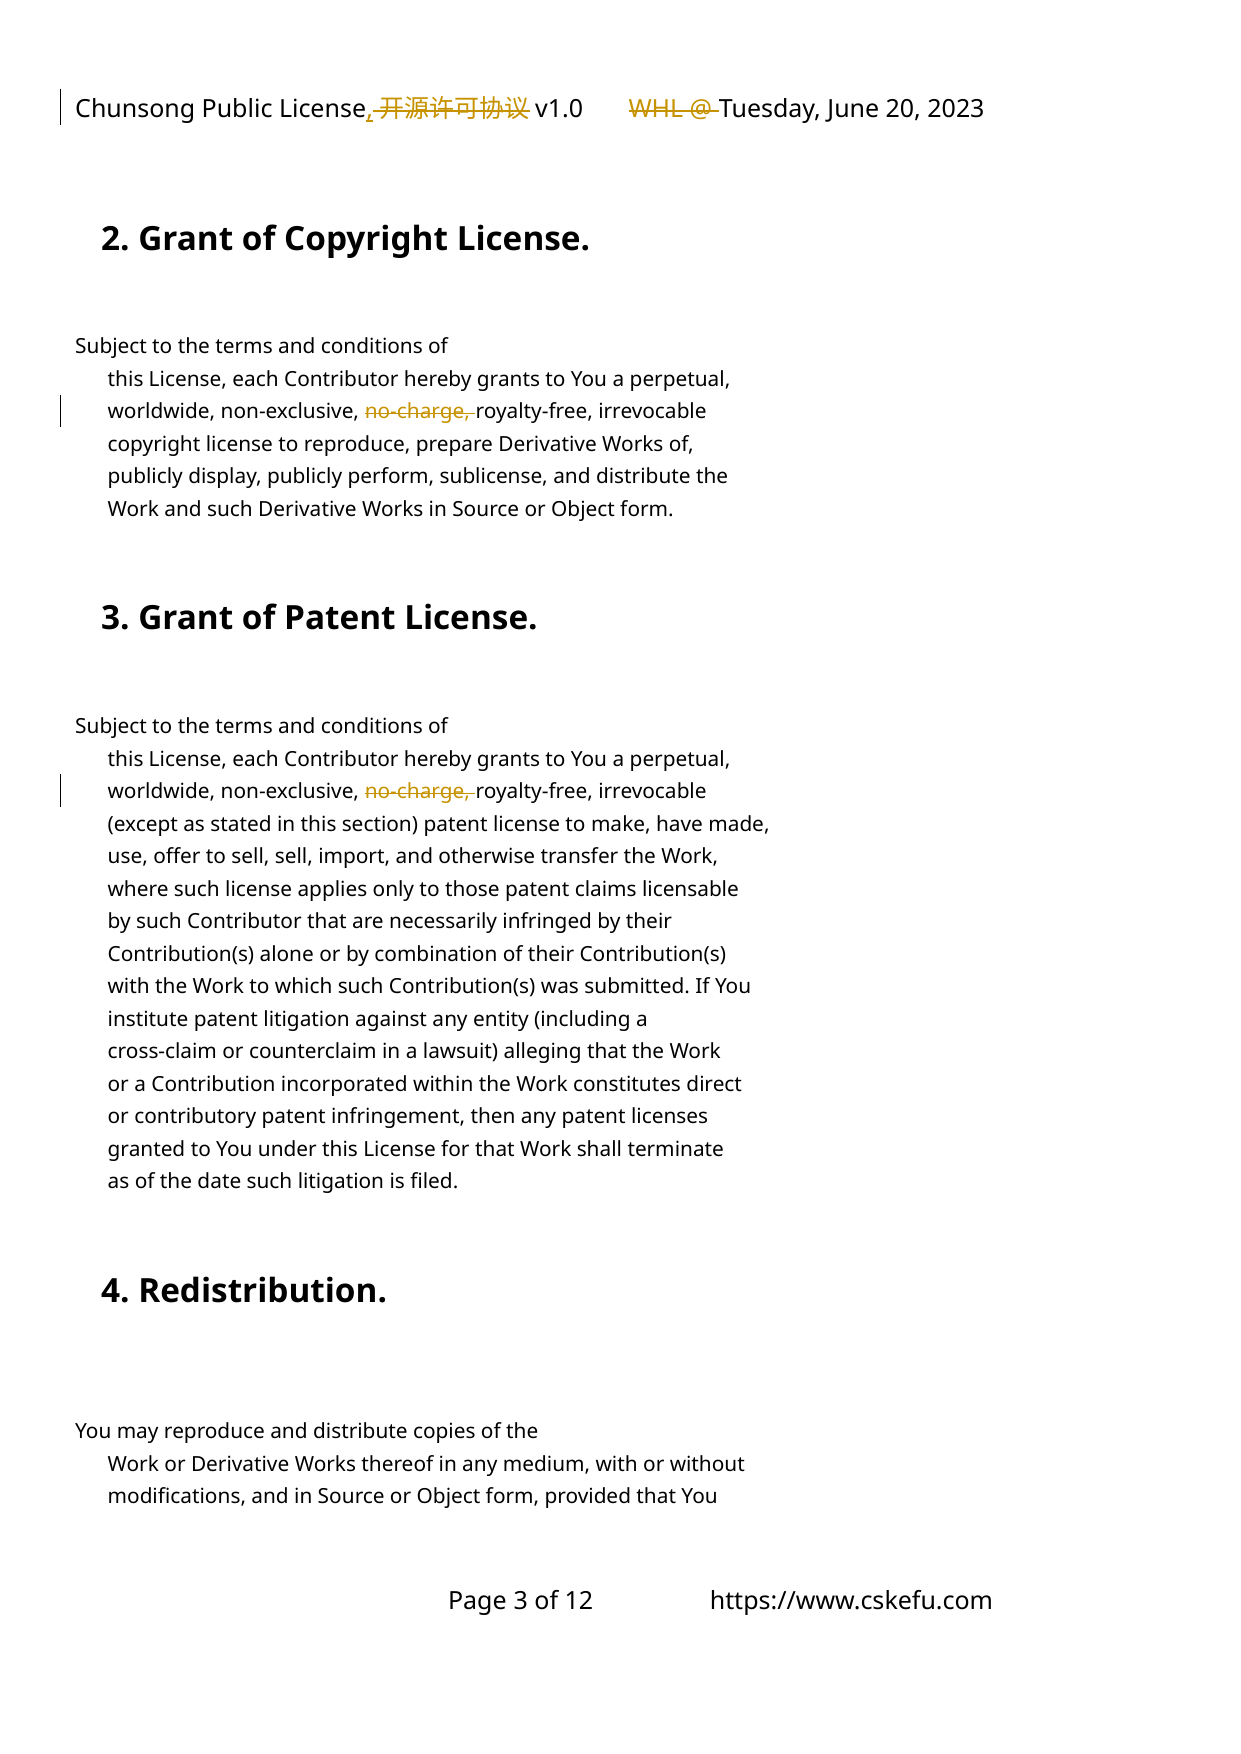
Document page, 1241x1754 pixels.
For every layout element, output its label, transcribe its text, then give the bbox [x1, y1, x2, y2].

text as of the date such litigation is filed. [75, 1164, 1165, 1197]
text where such license applies only to those patent claims licensable [75, 872, 1165, 904]
text this License, each Contributor hereby grants to You a perpetual, [75, 742, 1165, 774]
text granted to You under this License for that Work shall terminate [75, 1132, 1165, 1164]
subtitle 4. Redistribution. [75, 1257, 1165, 1322]
text Subject to the terms and conditions of [75, 709, 1165, 742]
text or a Contribution incorporated within the Work constitutes direct [75, 1067, 1165, 1099]
text with the Work to which such Contribution(s) was submitted. If You [75, 969, 1165, 1002]
text publicly display, publicly perform, sublicense, and distribute the [75, 460, 1165, 492]
subtitle 2. Grant of Copyright License. [75, 204, 1165, 269]
text or contributory patent infringement, then any patent licenses [75, 1099, 1165, 1132]
text Subject to the terms and conditions of [75, 330, 1165, 362]
subtitle 3. Grant of Patent License. [75, 584, 1165, 649]
text Work or Derivative Works thereof in any medium, with or without [75, 1447, 1165, 1479]
text (except as stated in this section) patent license to make, have made, [75, 807, 1165, 839]
text this License, each Contributor hereby grants to You a perpetual, [75, 362, 1165, 395]
text institute patent litigation against any entity (including a [75, 1002, 1165, 1034]
text copyright license to reproduce, prepare Derivative Works of, [75, 427, 1165, 460]
text modifications, and in Source or Object form, provided that You [75, 1479, 1165, 1512]
text Work and such Derivative Works in Source or Object form. [75, 492, 1165, 525]
text worldwide, non-exclusive, royalty-free, irrevocable [75, 774, 1165, 807]
text Contribution(s) alone or by combination of their Contribution(s) [75, 937, 1165, 969]
text use, offer to sell, sell, import, and otherwise transfer the Work, [75, 839, 1165, 872]
text worldwide, non-exclusive, royalty-free, irrevocable [75, 395, 1165, 427]
text You may reproduce and distribute copies of the [75, 1414, 1165, 1447]
text by such Contributor that are necessarily infringed by their [75, 904, 1165, 937]
text cross-claim or counterclaim in a lawsuit) alleging that the Work [75, 1034, 1165, 1067]
